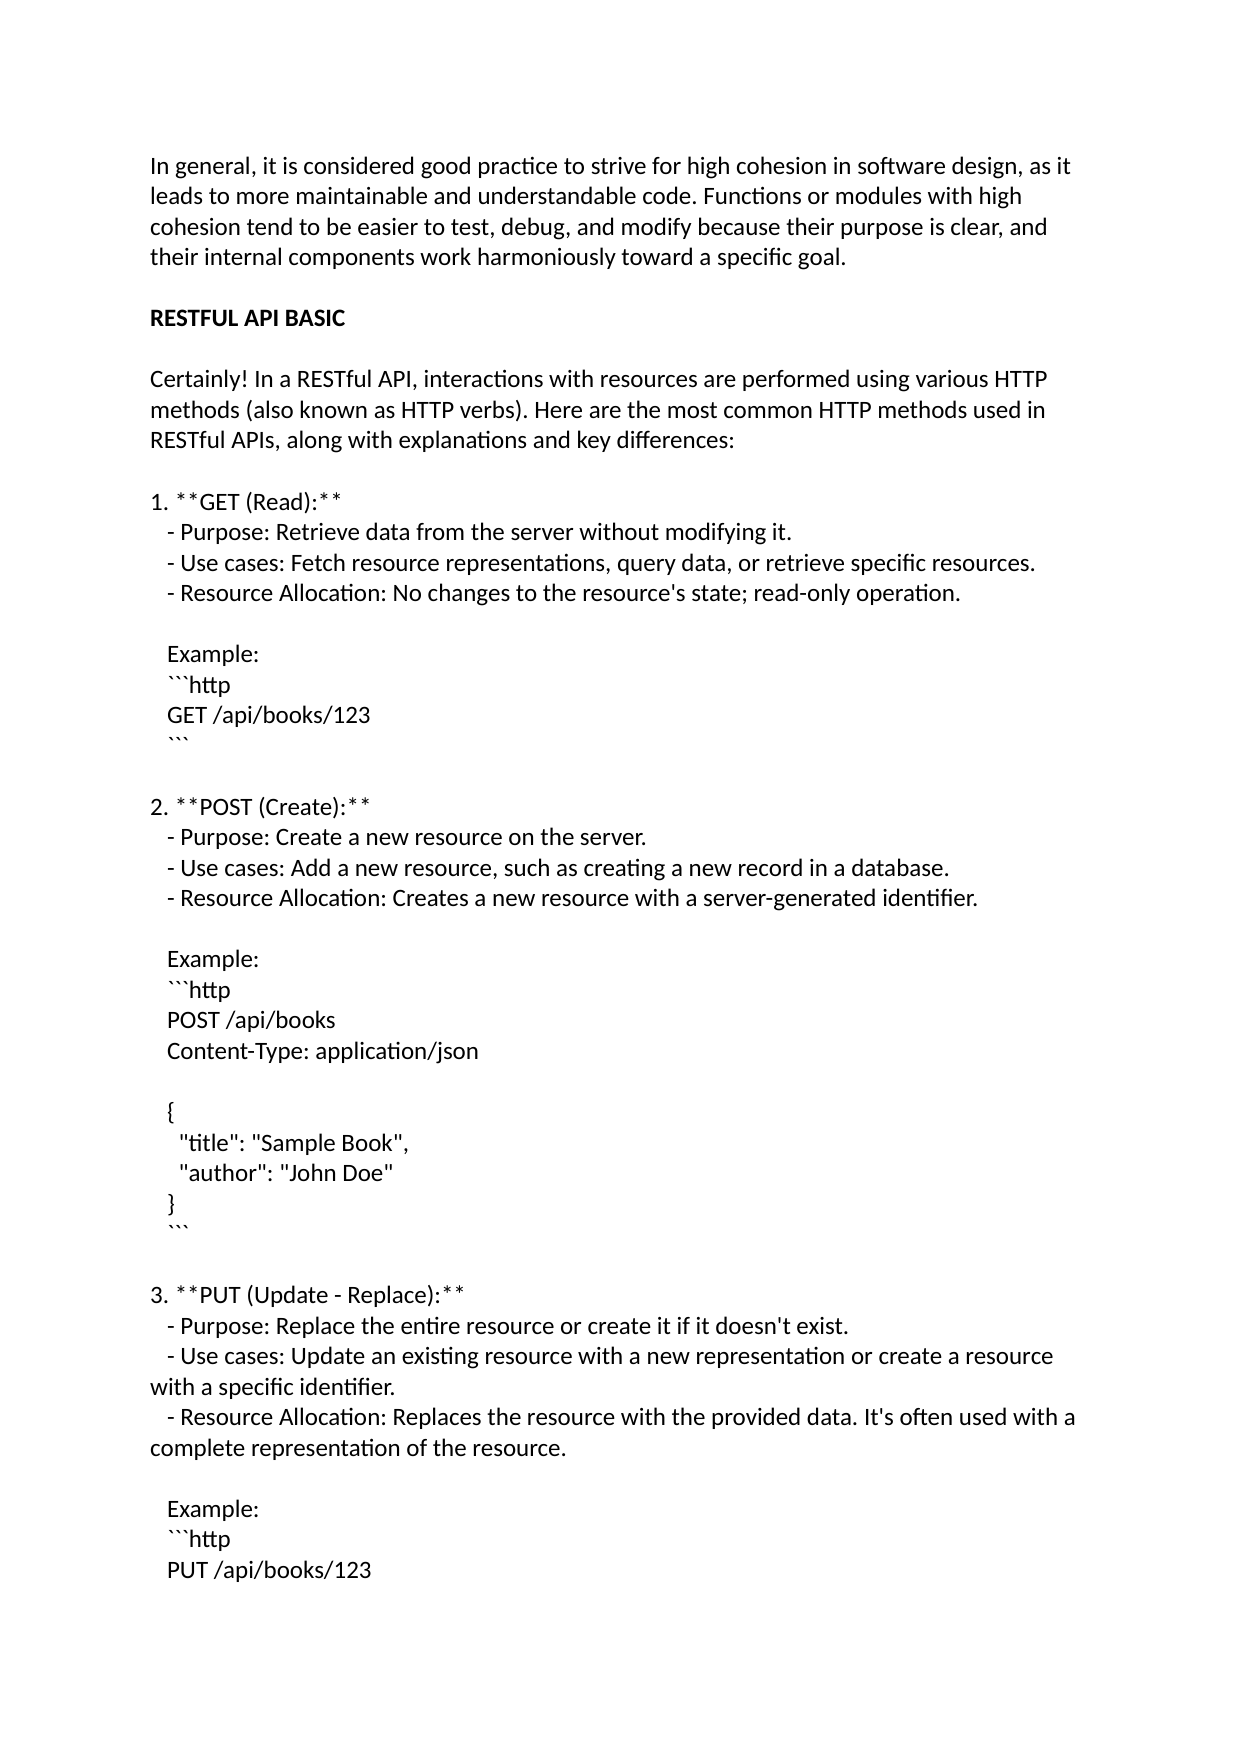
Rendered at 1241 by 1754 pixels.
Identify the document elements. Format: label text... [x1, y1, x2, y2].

text Example: [150, 638, 1090, 669]
text 1. **GET (Read):** [150, 486, 1090, 516]
text - Purpose: Create a new resource on the server. [150, 821, 1090, 852]
text 2. **POST (Create):** [150, 791, 1090, 821]
text "title": "Sample Book", [150, 1127, 1090, 1157]
text { [150, 1096, 1090, 1127]
text - Resource Allocation: Creates a new resource with a server-generated identifier. [150, 882, 1090, 913]
text RESTFUL API BASIC [150, 303, 1090, 333]
text ```http [150, 669, 1090, 699]
text - Resource Allocation: No changes to the resource's state; read-only operation. [150, 577, 1090, 608]
text - Use cases: Update an existing resource with a new representation or create a resource with a specific identifier. [150, 1340, 1090, 1401]
text - Purpose: Retrieve data from the server without modifying it. [150, 516, 1090, 547]
text - Resource Allocation: Replaces the resource with the provided data. It's often used with a complete representation of the resource. [150, 1401, 1090, 1462]
text POST /api/books [150, 1004, 1090, 1035]
text In general, it is considered good practice to strive for high cohesion in software design, as it leads to more maintainable and understandable code. Functions or modules with high cohesion tend to be easier to test, debug, and modify because their purpose is clear, and their internal components work harmoniously toward a specific goal. [150, 150, 1090, 272]
text 3. **PUT (Update - Replace):** [150, 1279, 1090, 1310]
text ```http [150, 974, 1090, 1004]
text ``` [150, 730, 1090, 760]
text - Purpose: Replace the entire resource or create it if it doesn't exist. [150, 1310, 1090, 1340]
text } [150, 1188, 1090, 1218]
text "author": "John Doe" [150, 1157, 1090, 1188]
text - Use cases: Add a new resource, such as creating a new record in a database. [150, 852, 1090, 882]
text ```http [150, 1523, 1090, 1554]
text Content-Type: application/json [150, 1035, 1090, 1066]
text Certainly! In a RESTful API, interactions with resources are performed using various HTTP methods (also known as HTTP verbs). Here are the most common HTTP methods used in RESTful APIs, along with explanations and key differences: [150, 364, 1090, 455]
text GET /api/books/123 [150, 699, 1090, 730]
text - Use cases: Fetch resource representations, query data, or retrieve specific resources. [150, 547, 1090, 577]
text ``` [150, 1218, 1090, 1249]
text Example: [150, 943, 1090, 974]
text Example: [150, 1493, 1090, 1523]
text PUT /api/books/123 [150, 1554, 1090, 1584]
